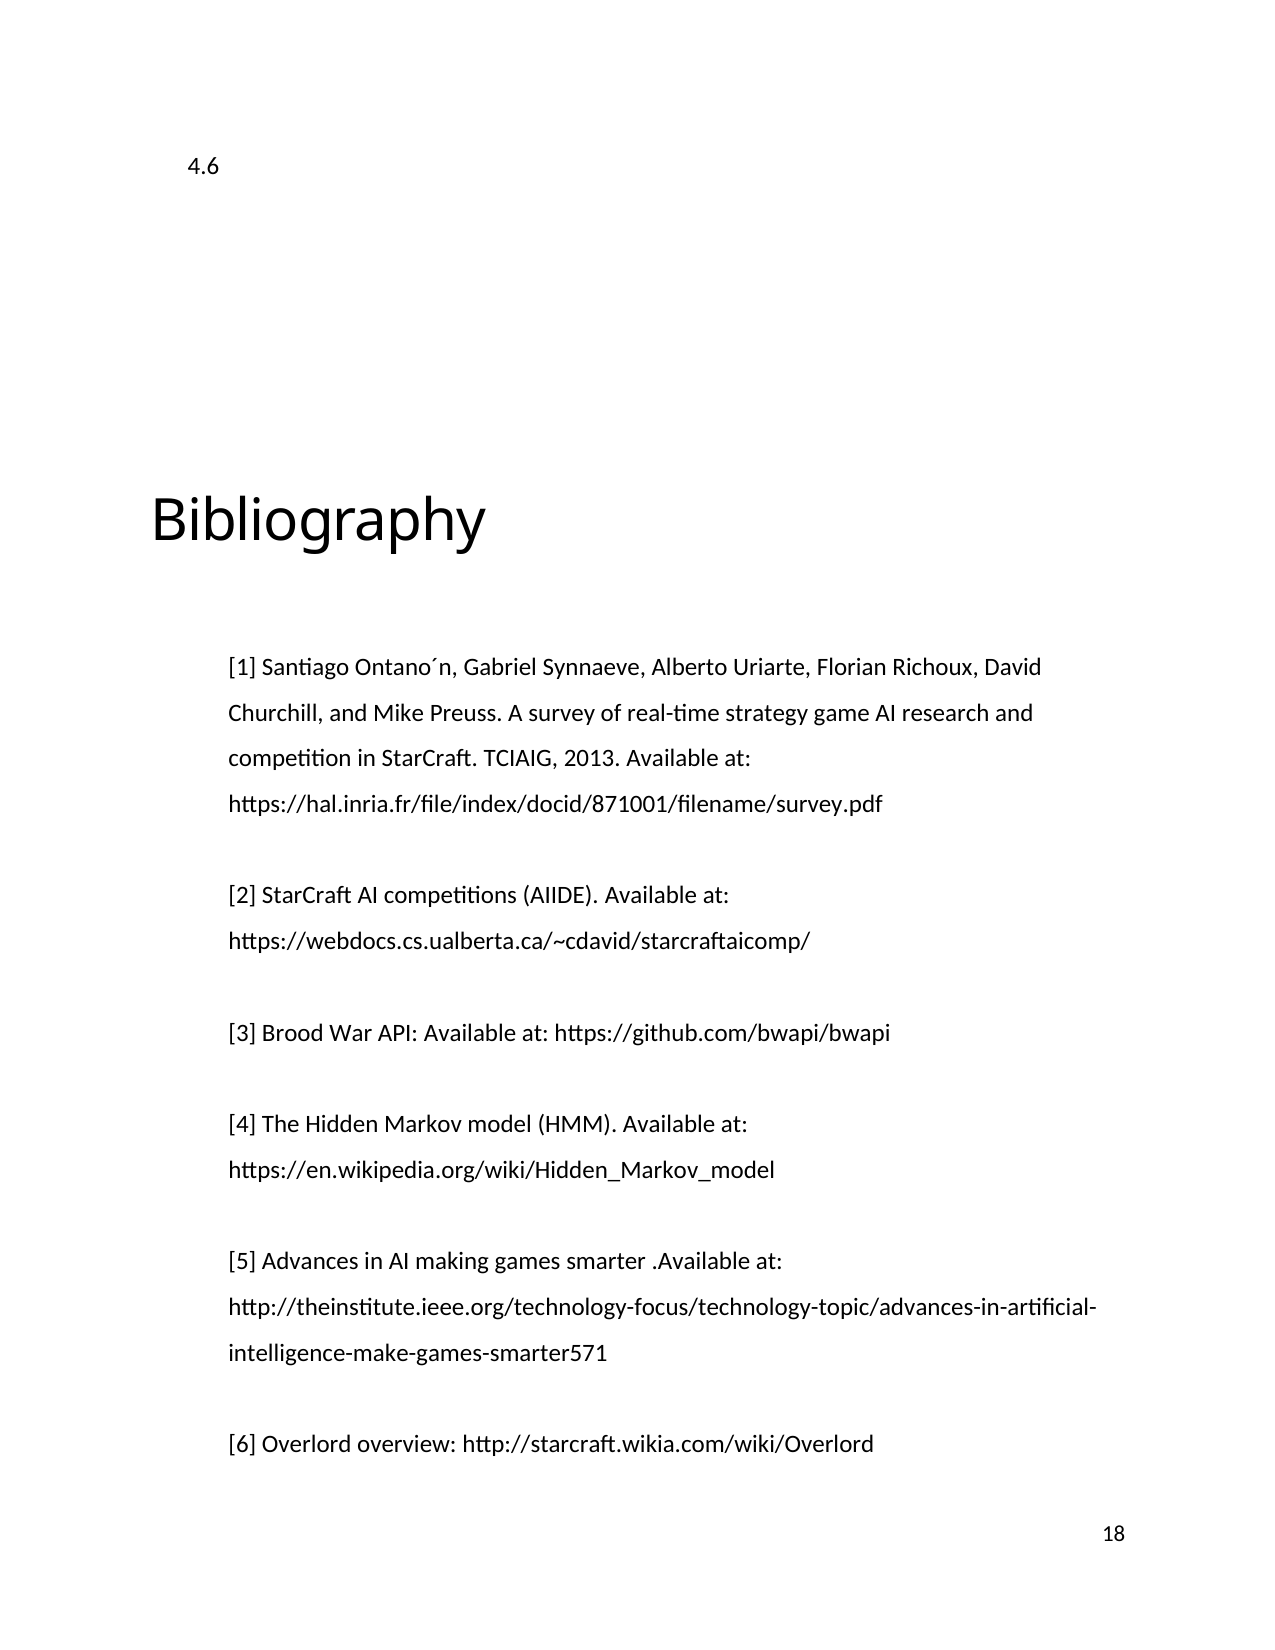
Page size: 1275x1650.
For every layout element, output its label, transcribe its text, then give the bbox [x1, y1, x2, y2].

list [2] StarCraft AI competitions (AIIDE). Available at: https://webdocs.cs.ualberta.ca/~cdavid/starcraftaicomp/ [228, 880, 1125, 956]
list [6] Overlord overview: http://starcraft.wikia.com/wiki/Overlord [228, 1428, 1125, 1459]
list [4] The Hidden Markov model (HMM). Available at: https://en.wikipedia.org/wiki/Hidden_Markov_model [228, 1108, 1125, 1184]
list [1] Santiago Ontano´n, Gabriel Synnaeve, Alberto Uriarte, Florian Richoux, David Churchill, and Mike Preuss. A survey of real-time strategy game AI research and competition in StarCraft. TCIAIG, 2013. Available at: https://hal.inria.fr/file/index/docid/871001/filename/survey.pdf [228, 651, 1125, 819]
title Bibliography [150, 478, 1125, 557]
list [3] Brood War API: Available at: https://github.com/bwapi/bwapi [228, 1017, 1125, 1047]
list [5] Advances in AI making games smarter .Available at: http://theinstitute.ieee.org/technology-focus/technology-topic/advances-in-artificial-intelligence-make-games-smarter571 [228, 1246, 1125, 1367]
